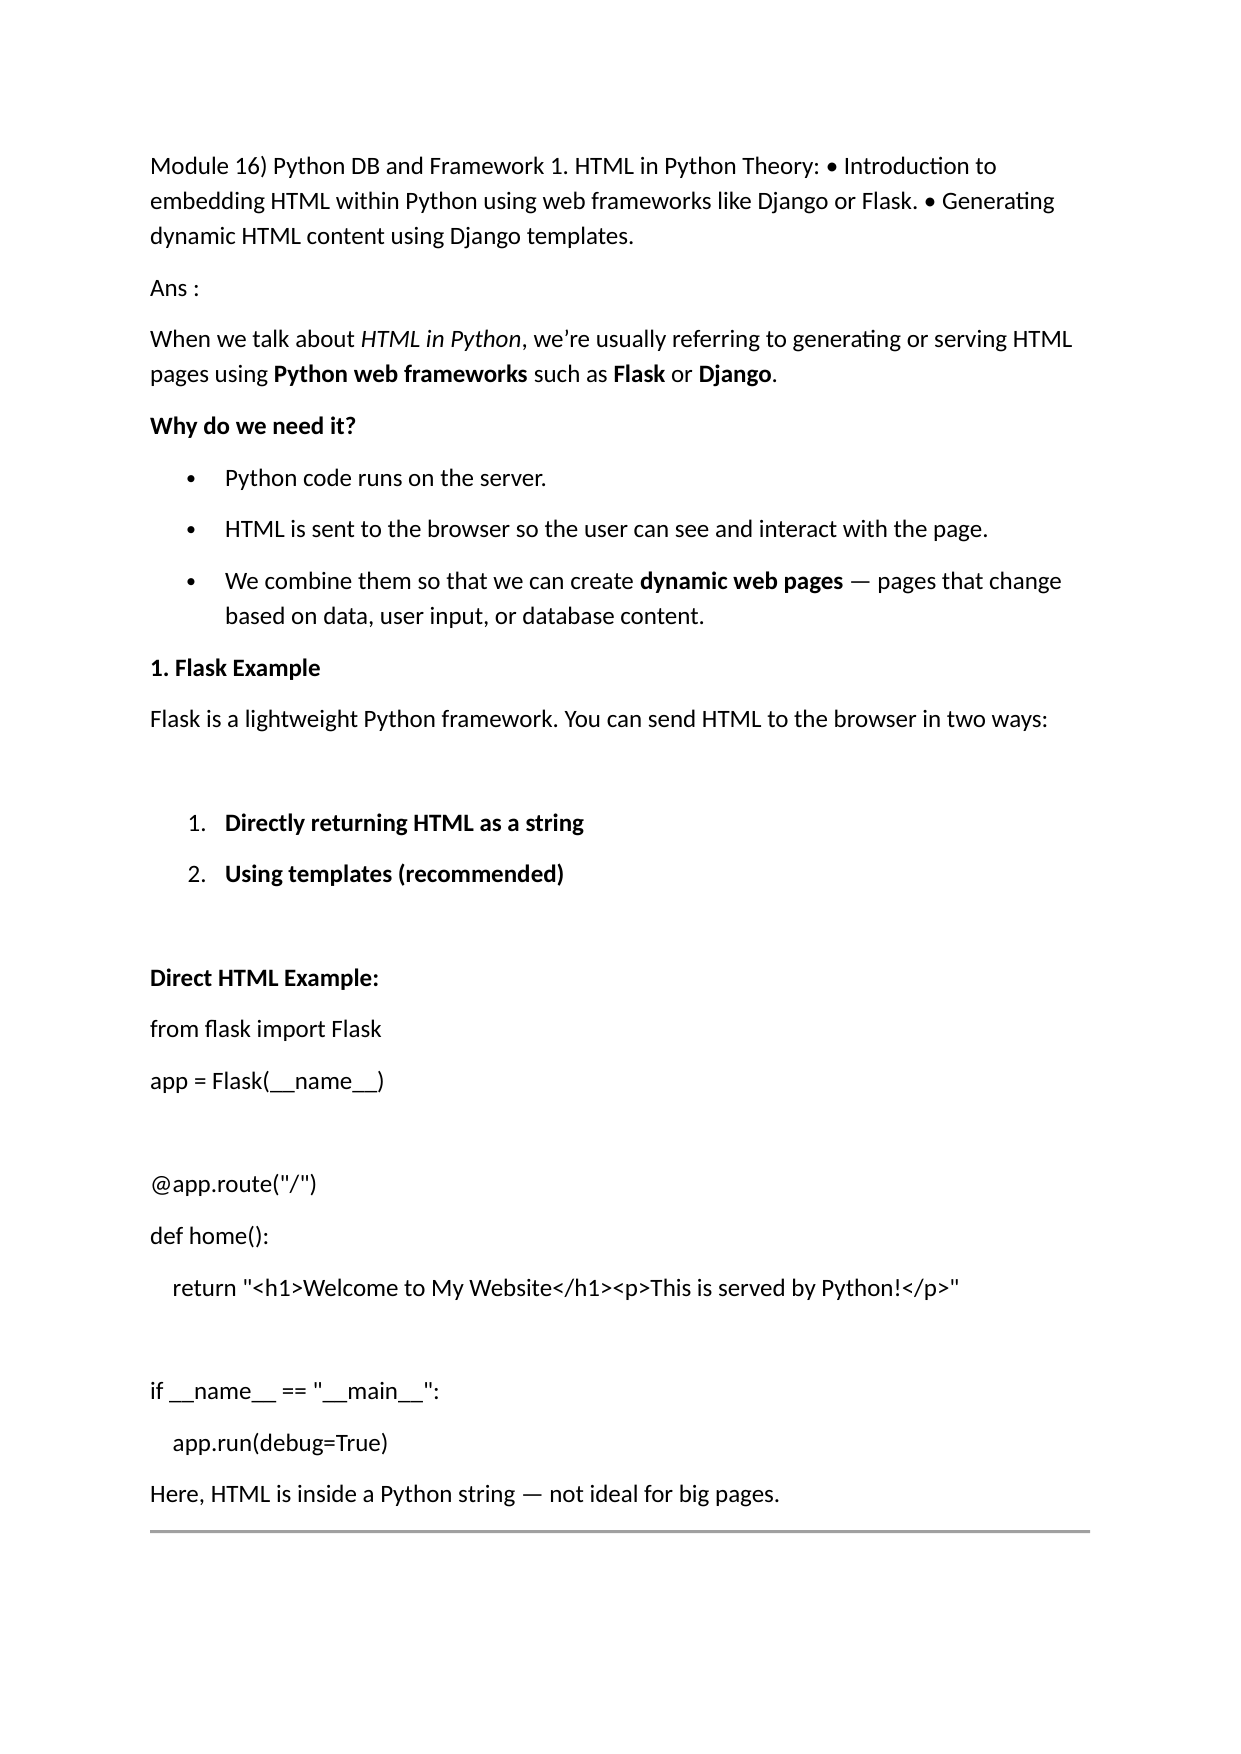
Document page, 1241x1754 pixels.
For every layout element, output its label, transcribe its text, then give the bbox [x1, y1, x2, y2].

list Python code runs on the server. [187, 462, 1090, 492]
text Here, HTML is inside a Python string — not ideal for big pages. [150, 1478, 1090, 1509]
list We combine them so that we can create dynamic web pages — pages that change based on data, user input, or database content. [187, 565, 1090, 631]
text Direct HTML Example: [150, 962, 1090, 992]
text Why do we need it? [150, 410, 1090, 441]
list Directly returning HTML as a string [187, 807, 1090, 837]
text app.run(debug=True) [150, 1427, 1090, 1457]
text def home(): [150, 1220, 1090, 1251]
text @app.route("/") [150, 1168, 1090, 1199]
list Using templates (recommended) [187, 858, 1090, 889]
text Flask is a lightweight Python framework. You can send HTML to the browser in two ways: [150, 703, 1090, 734]
text When we talk about HTML in Python, we’re usually referring to generating or serving HTML pages using Python web frameworks such as Flask or Django. [150, 323, 1090, 389]
text Module 16) Python DB and Framework 1. HTML in Python Theory: • Introduction to embedding HTML within Python using web frameworks like Django or Flask. • Generating dynamic HTML content using Django templates. [150, 150, 1090, 251]
text from flask import Flask [150, 1013, 1090, 1044]
text app = Flask(__name__) [150, 1065, 1090, 1096]
list HTML is sent to the browser so the user can see and interact with the page. [187, 513, 1090, 544]
text 1. Flask Example [150, 652, 1090, 682]
text return "<h1>Welcome to My Website</h1><p>This is served by Python!</p>" [150, 1272, 1090, 1302]
text Ans : [150, 272, 1090, 302]
text if __name__ == "__main__": [150, 1375, 1090, 1406]
